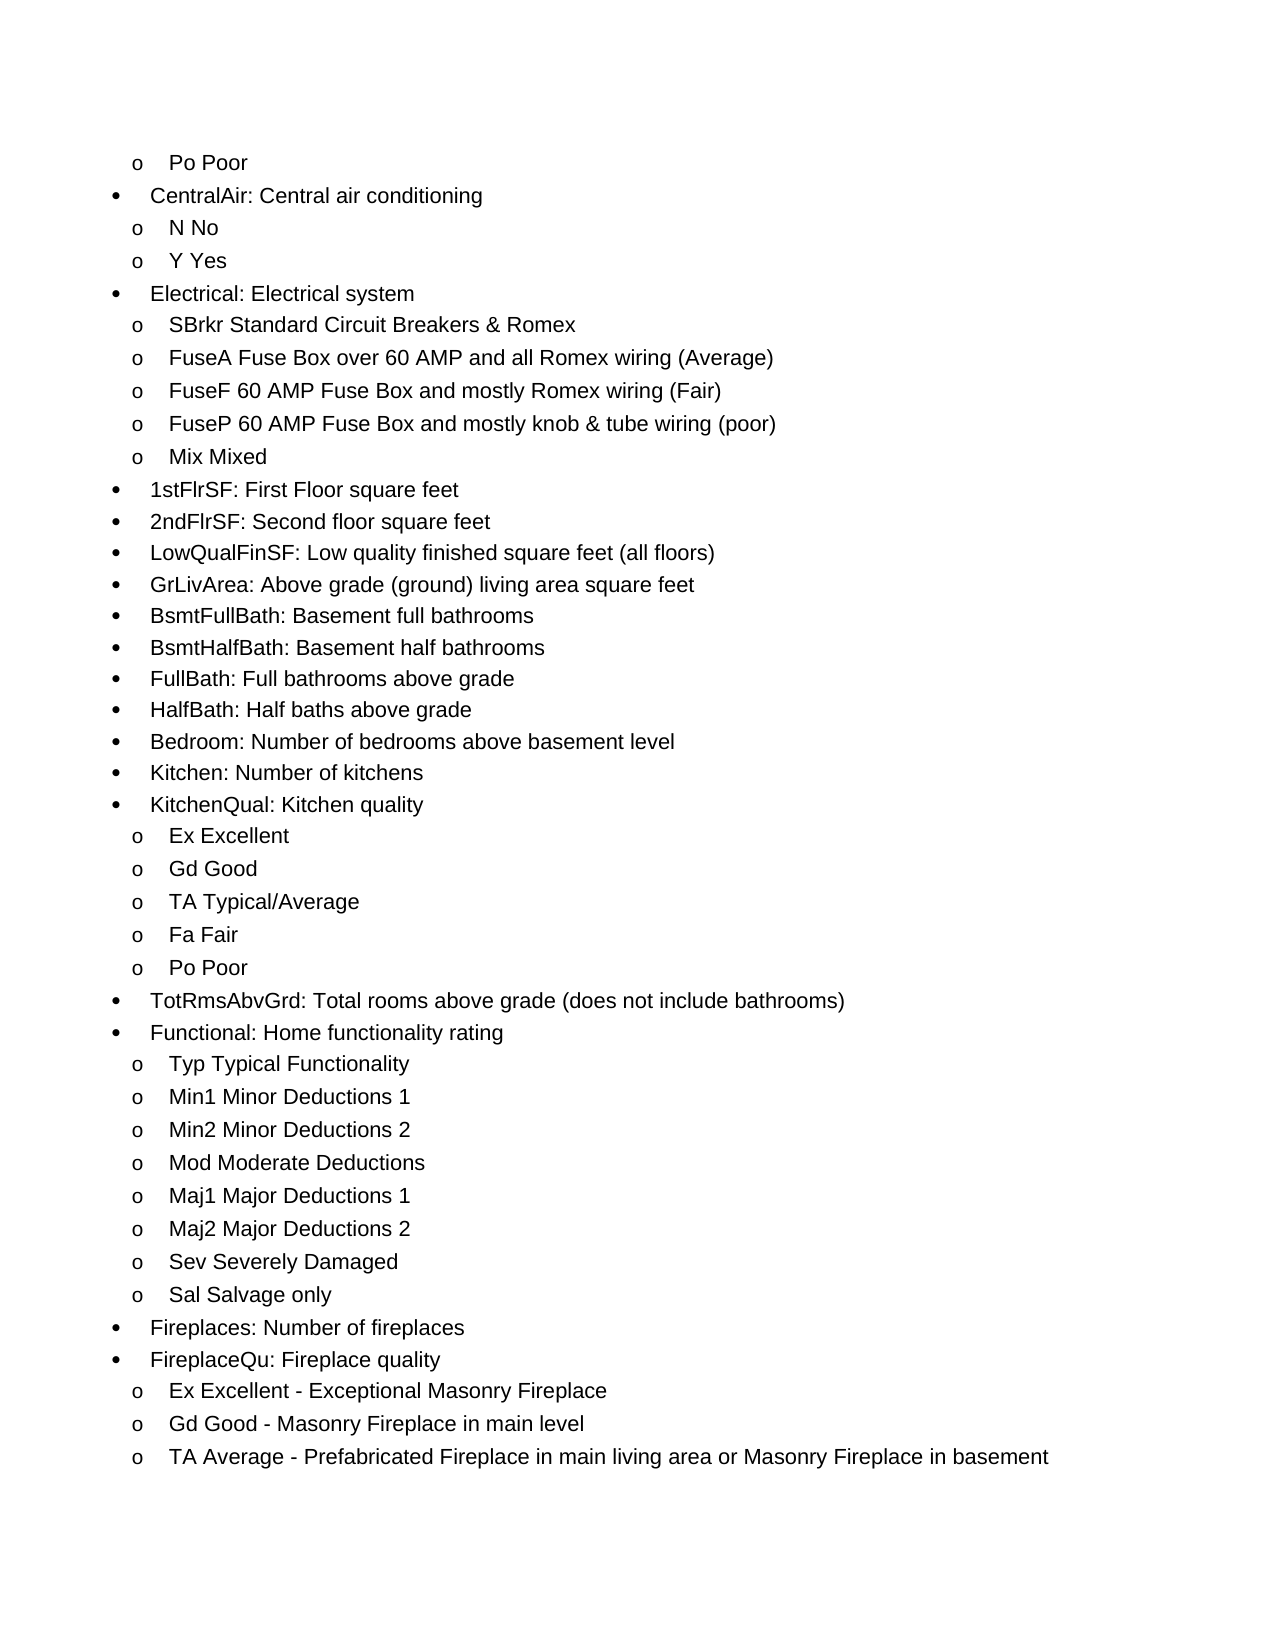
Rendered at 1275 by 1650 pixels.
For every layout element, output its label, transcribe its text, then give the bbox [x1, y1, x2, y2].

list HalfBath: Half baths above grade [112, 697, 1125, 722]
list Typ Typical Functionality [131, 1051, 1125, 1078]
list N No [131, 214, 1125, 241]
list TotRmsAbvGrd: Total rooms above grade (does not include bathrooms) [112, 988, 1125, 1013]
list LowQualFinSF: Low quality finished square feet (all floors) [112, 540, 1125, 565]
list Min1 Minor Deductions 1 [131, 1084, 1125, 1111]
list SBrkr Standard Circuit Breakers & Romex [131, 312, 1125, 339]
list Sal Salvage only [131, 1282, 1125, 1309]
list Maj2 Major Deductions 2 [131, 1216, 1125, 1243]
list Po Poor [131, 150, 1125, 177]
list Min2 Minor Deductions 2 [131, 1117, 1125, 1144]
list TA Average - Prefabricated Fireplace in main living area or Masonry Fireplace in basement [131, 1444, 1125, 1471]
list TA Typical/Average [131, 889, 1125, 916]
list FullBath: Full bathrooms above grade [112, 666, 1125, 691]
list Maj1 Major Deductions 1 [131, 1183, 1125, 1210]
list Gd Good [131, 856, 1125, 883]
list Electrical: Electrical system [112, 281, 1125, 306]
list CentralAir: Central air conditioning [112, 183, 1125, 208]
list KitchenQual: Kitchen quality [112, 792, 1125, 817]
list Mod Moderate Deductions [131, 1150, 1125, 1177]
list Y Yes [131, 247, 1125, 274]
list 2ndFlrSF: Second floor square feet [112, 508, 1125, 534]
list Ex Excellent [131, 823, 1125, 850]
list Fireplaces: Number of fireplaces [112, 1315, 1125, 1341]
list BsmtHalfBath: Basement half bathrooms [112, 634, 1125, 659]
list Mix Mixed [131, 444, 1125, 471]
list Fa Fair [131, 922, 1125, 949]
list Gd Good - Masonry Fireplace in main level [131, 1411, 1125, 1438]
list FuseP 60 AMP Fuse Box and mostly knob & tube wiring (poor) [131, 411, 1125, 438]
list 1stFlrSF: First Floor square feet [112, 477, 1125, 502]
list GrLivArea: Above grade (ground) living area square feet [112, 571, 1125, 597]
list FuseA Fuse Box over 60 AMP and all Romex wiring (Average) [131, 345, 1125, 372]
list FuseF 60 AMP Fuse Box and mostly Romex wiring (Fair) [131, 378, 1125, 405]
list Kitchen: Number of kitchens [112, 760, 1125, 785]
list Bedroom: Number of bedrooms above basement level [112, 729, 1125, 754]
list Po Poor [131, 955, 1125, 982]
list FireplaceQu: Fireplace quality [112, 1347, 1125, 1372]
list BsmtFullBath: Basement full bathrooms [112, 603, 1125, 628]
list Functional: Home functionality rating [112, 1020, 1125, 1045]
list Ex Excellent - Exceptional Masonry Fireplace [131, 1378, 1125, 1405]
list Sev Severely Damaged [131, 1249, 1125, 1276]
